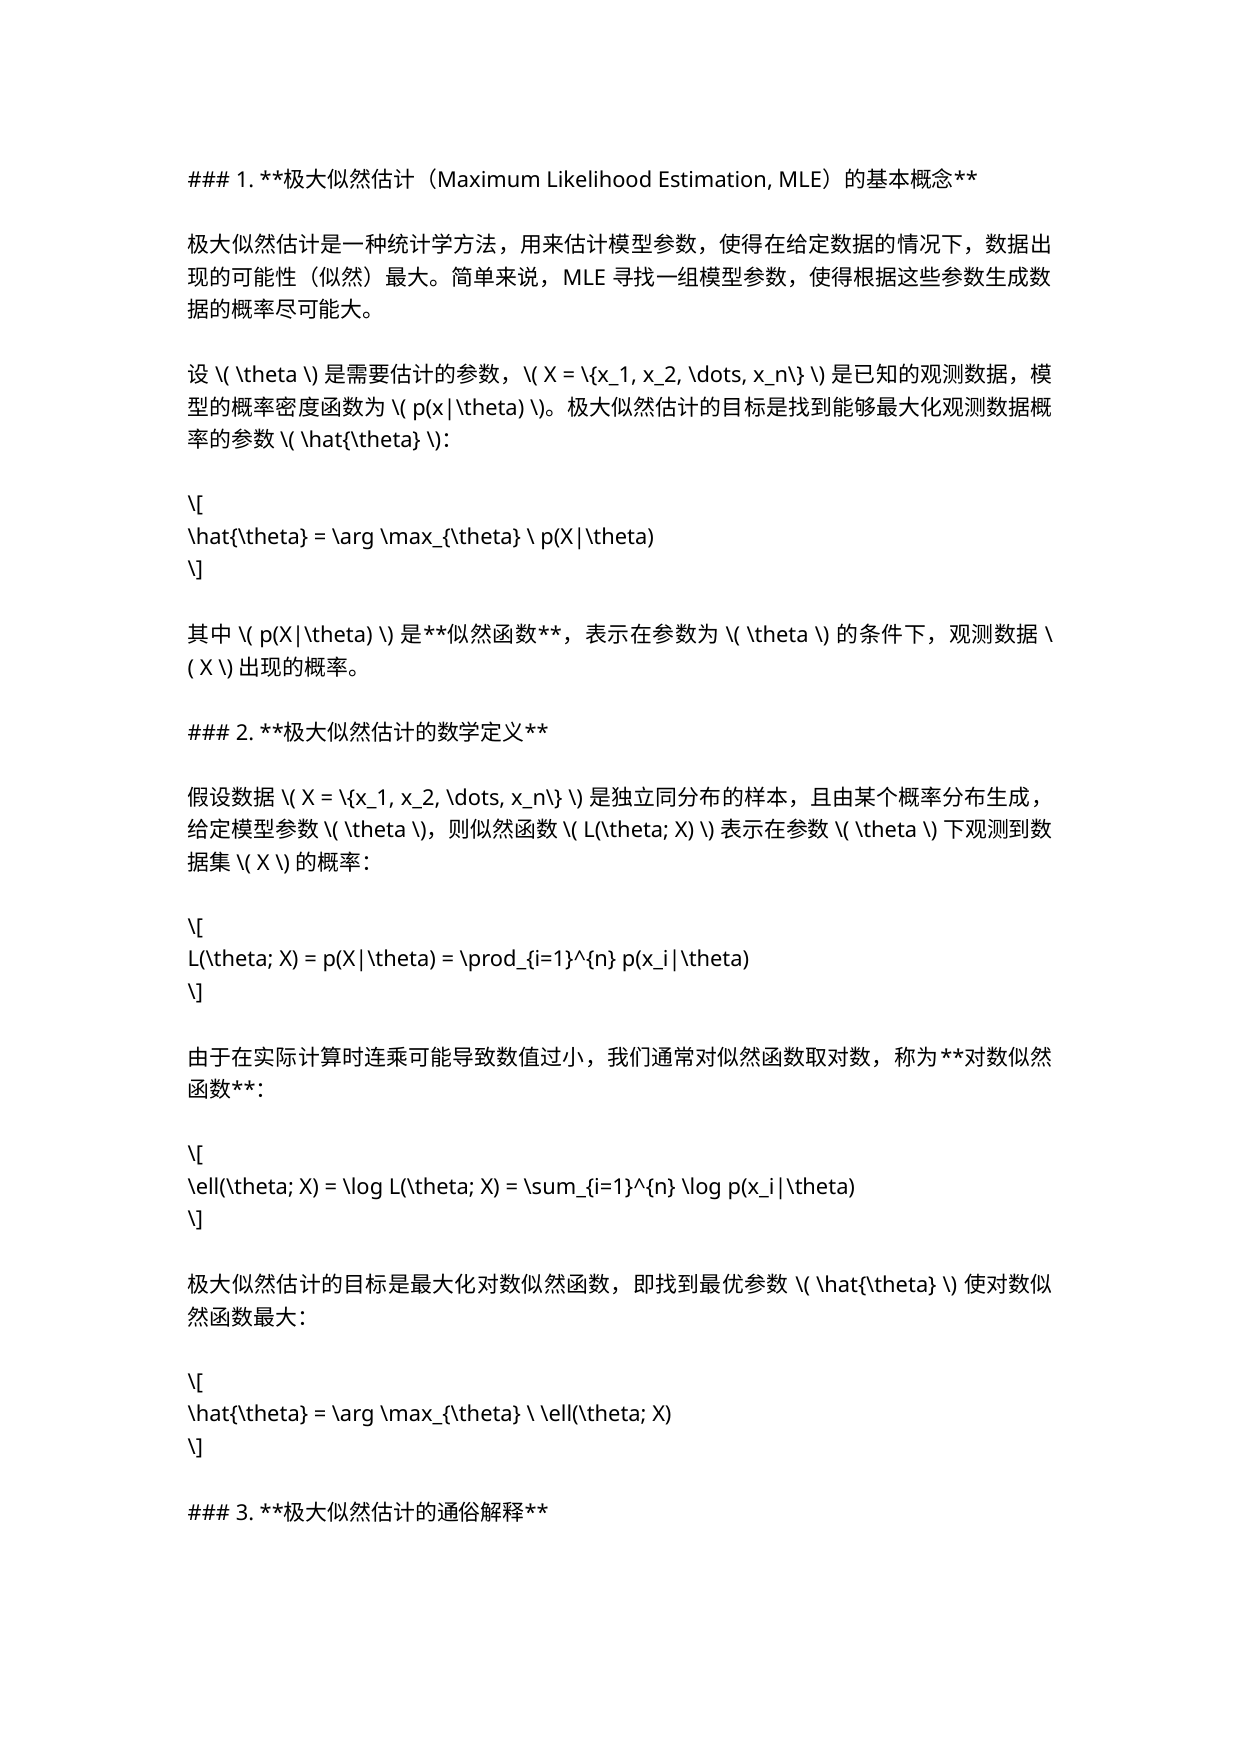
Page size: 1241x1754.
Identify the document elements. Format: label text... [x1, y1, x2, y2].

text \hat{\theta} = \arg \max_{\theta} \ \ell(\theta; X) [187, 1397, 1053, 1429]
text \] [187, 552, 1053, 584]
text \ell(\theta; X) = \log L(\theta; X) = \sum_{i=1}^{n} \log p(x_i|\theta) [187, 1169, 1053, 1202]
text ### 3. **极大似然估计的通俗解释** [187, 1494, 1053, 1527]
text 极大似然估计是一种统计学方法，用来估计模型参数，使得在给定数据的情况下，数据出现的可能性（似然）最大。简单来说，MLE 寻找一组模型参数，使得根据这些参数生成数据的概率尽可能大。 [187, 227, 1053, 324]
text ### 2. **极大似然估计的数学定义** [187, 714, 1053, 747]
text 假设数据 \( X = \{x_1, x_2, \dots, x_n\} \) 是独立同分布的样本，且由某个概率分布生成，给定模型参数 \( \theta \)，则似然函数 \( L(\theta; X) \) 表示在参数 \( \theta \) 下观测到数据集 \( X \) 的概率： [187, 779, 1053, 877]
text 由于在实际计算时连乘可能导致数值过小，我们通常对似然函数取对数，称为**对数似然函数**： [187, 1039, 1053, 1104]
text ### 1. **极大似然估计（Maximum Likelihood Estimation, MLE）的基本概念** [187, 162, 1053, 194]
text \[ [187, 1137, 1053, 1169]
text \] [187, 1202, 1053, 1234]
text \[ [187, 487, 1053, 519]
text \hat{\theta} = \arg \max_{\theta} \ p(X|\theta) [187, 519, 1053, 552]
text \[ [187, 909, 1053, 942]
text \[ [187, 1364, 1053, 1397]
text \] [187, 1429, 1053, 1462]
text 设 \( \theta \) 是需要估计的参数，\( X = \{x_1, x_2, \dots, x_n\} \) 是已知的观测数据，模型的概率密度函数为 \( p(x|\theta) \)。极大似然估计的目标是找到能够最大化观测数据概率的参数 \( \hat{\theta} \)： [187, 357, 1053, 454]
text L(\theta; X) = p(X|\theta) = \prod_{i=1}^{n} p(x_i|\theta) [187, 942, 1053, 974]
text 其中 \( p(X|\theta) \) 是**似然函数**，表示在参数为 \( \theta \) 的条件下，观测数据 \( X \) 出现的概率。 [187, 617, 1053, 682]
text \] [187, 974, 1053, 1007]
text 极大似然估计的目标是最大化对数似然函数，即找到最优参数 \( \hat{\theta} \) 使对数似然函数最大： [187, 1267, 1053, 1332]
